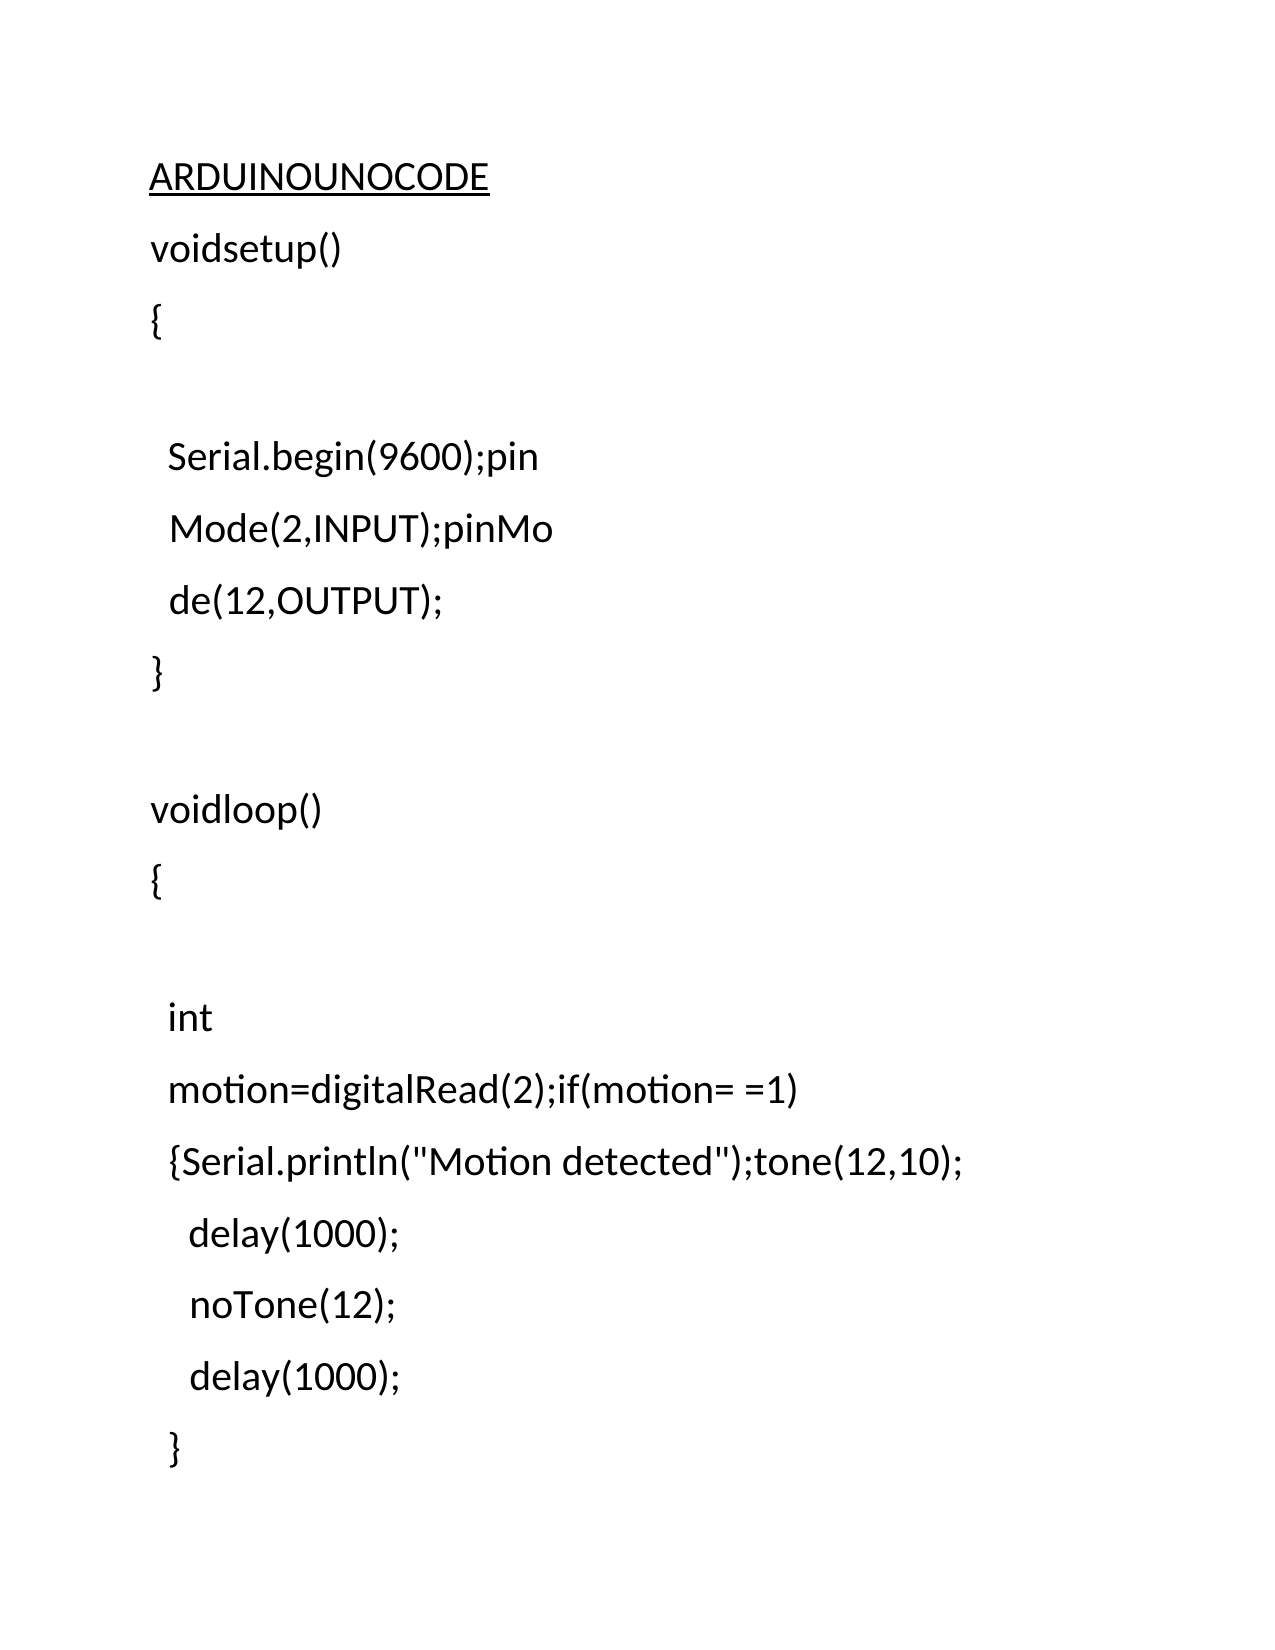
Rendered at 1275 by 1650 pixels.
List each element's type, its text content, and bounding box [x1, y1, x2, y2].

text int [167, 991, 1095, 1042]
text delay(1000); noTone(12); delay(1000); [188, 1207, 606, 1401]
text } [150, 646, 1095, 697]
text voidloop() [150, 783, 1095, 834]
text { [150, 854, 1095, 905]
text motion=digitalRead(2);if(motion= =1){Serial.println("Motion detected");tone(12,10); [167, 1063, 1018, 1186]
text } [167, 1422, 1095, 1473]
text Serial.begin(9600);pin Mode(2,INPUT);pinMo de(12,OUTPUT); [167, 430, 826, 624]
text { [150, 294, 1095, 344]
text ARDUINOUNOCODE [148, 150, 1123, 201]
text voidsetup() [150, 222, 1095, 273]
